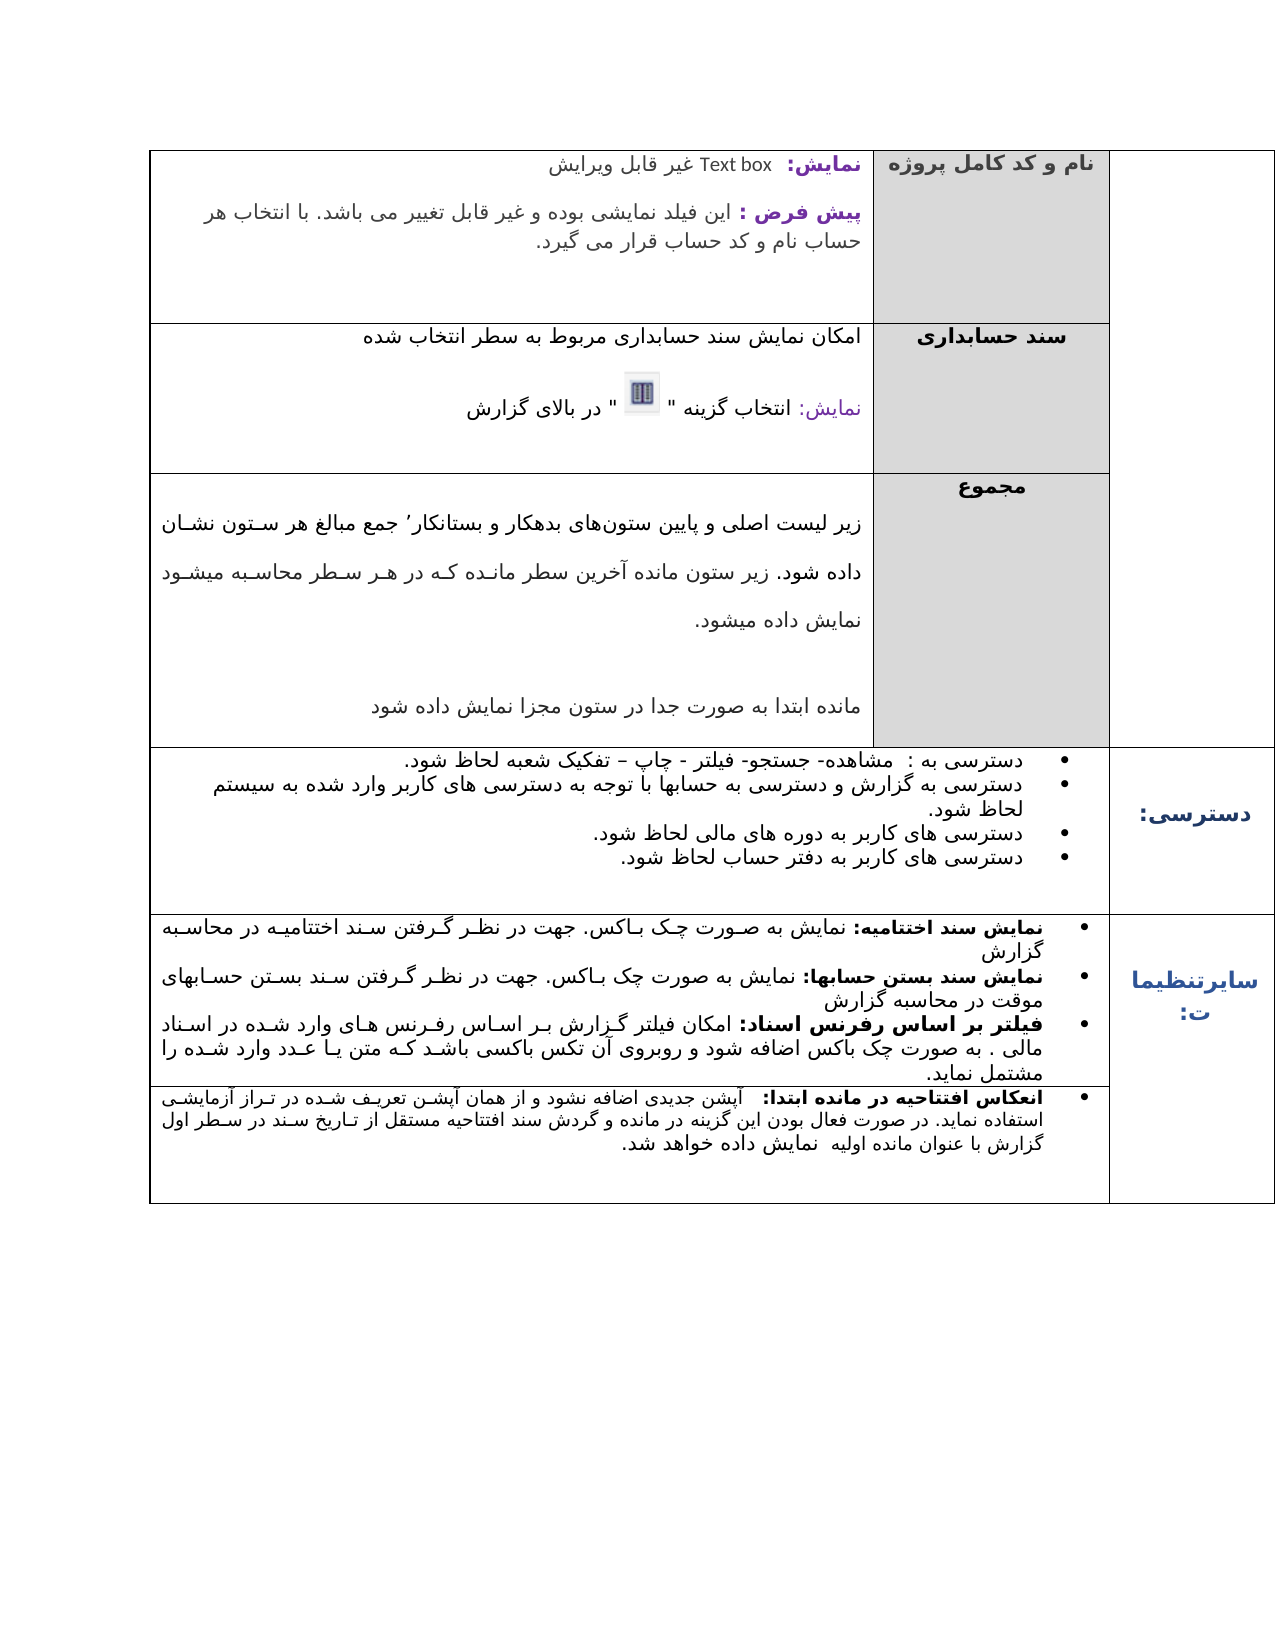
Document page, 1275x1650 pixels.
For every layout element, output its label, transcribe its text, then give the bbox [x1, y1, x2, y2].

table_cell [151, 151, 873, 323]
table_cell انعکاس افتتاحیه در مانده ابتدا: آپشن جدیدی اضافه نشود و از همان آپشن تعریف شده در تراز آزمایشی استفاده نماید. در صورت فعال بودن این گزینه در مانده و گردش سند افتتاحیه مستقل از تاریخ سند در سطر اول گزارش با عنوان مانده اولیه نمایش داده خواهد شد. [151, 1087, 1109, 1203]
table_cell سایرتنظیمات: [1110, 915, 1274, 1203]
table_cell نام و کد کامل پروژه [874, 151, 1109, 323]
table_cell سند حسابداری [874, 324, 1109, 473]
table_cell زير ليست اصلى و پايين ستون‌هاى بدهكار و بستانكار٬ جمع مبالغ هر ستون نشان داده شود. زیر ستون مانده آخرین سطر مانده که در هر سطر محاسبه میشود نمایش داده میشود. مانده ابتدا به صورت جدا در ستون مجزا نمایش داده شود [151, 474, 873, 747]
table_cell مجموع [874, 474, 1109, 747]
table_cell دسترسی به : مشاهده- جستجو- فیلتر - چاپ – تفکیک شعبه لحاظ شود. دسترسی به گزارش و دسترسی به حسابها با توجه به دسترسی های کاربر وارد شده به سیستم لحاظ شود. دسترسی های کاربر به دوره های مالی لحاظ شود. دسترسی های کاربر به دفتر حساب لحاظ شود. [151, 748, 1109, 914]
table_cell امکان نمایش سند حسابداری مربوط به سطر انتخاب شده نمایش: انتخاب گزینه " " در بالای گزارش [151, 324, 873, 473]
table_cell نمایش سند اختتامیه: نمایش به صورت چک باکس. جهت در نظر گرفتن سند اختتامیه در محاسبه گزارش نمایش سند بستن حسابها: نمایش به صورت چک باکس. جهت در نظر گرفتن سند بستن حسابهای موقت در محاسبه گزارش فیلتر بر اساس رفرنس اسناد: امکان فیلتر گزارش بر اساس رفرنس های وارد شده در اسناد مالی . به صورت چک باکس اضافه شود و روبروی آن تکس باکسی باشد که متن یا عدد وارد شده را مشتمل نماید. [151, 915, 1109, 1086]
picture [624, 371, 660, 416]
table_cell دسترسی: [1110, 748, 1274, 914]
